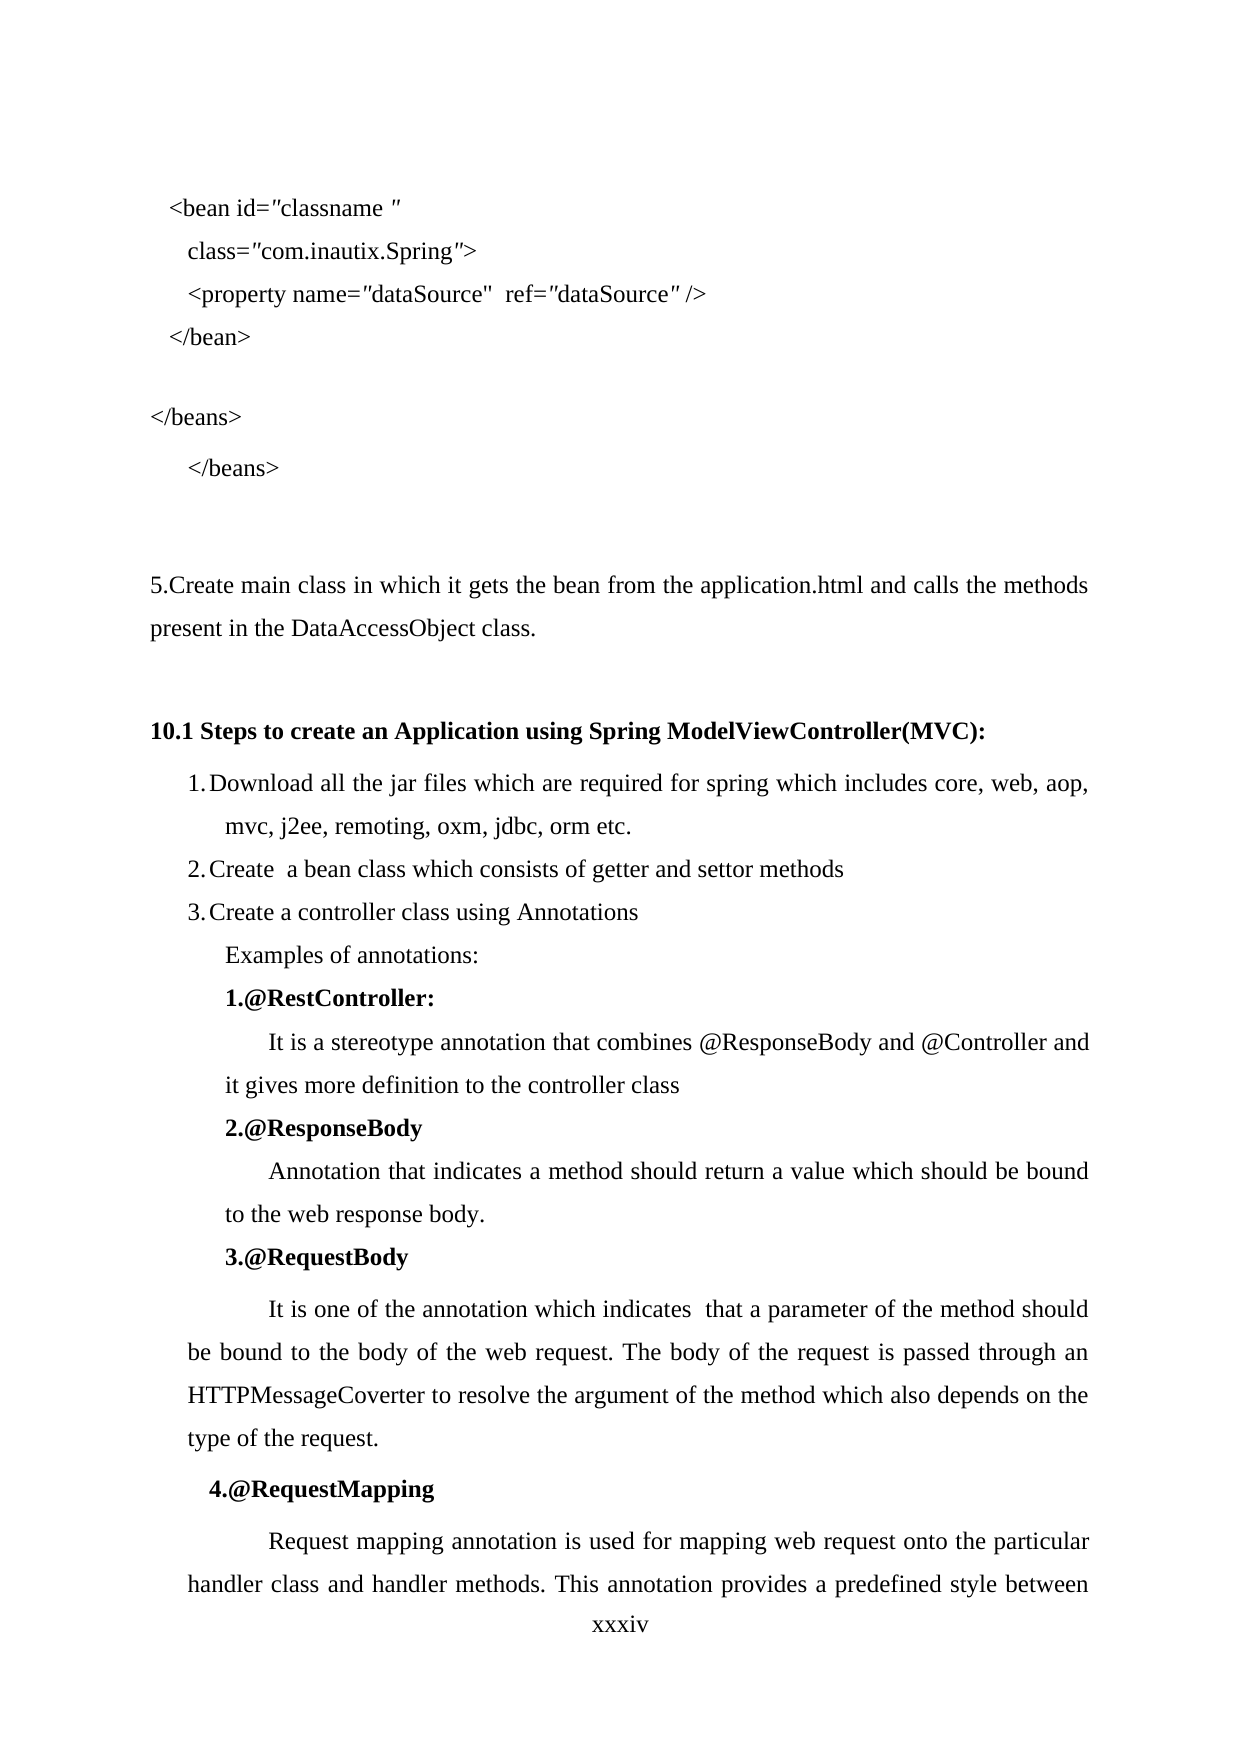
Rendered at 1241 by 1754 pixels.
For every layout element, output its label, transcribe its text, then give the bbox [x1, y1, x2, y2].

list 1.@RestController: [225, 983, 1090, 1012]
list 3.@RequestBody [225, 1242, 1090, 1271]
list Download all the jar files which are required for spring which includes core, web, aop, mvc, j2ee, remoting, oxm, jdbc, orm etc. [187, 768, 1090, 840]
text </bean> [150, 322, 1090, 351]
text 5.Create main class in which it gets the bean from the application.html and calls the methods present in the DataAccessObject class. [150, 570, 1090, 642]
text <property name="dataSource" ref="dataSource" /> [150, 279, 1090, 308]
list Examples of annotations: [225, 940, 1090, 969]
text </beans> [187, 453, 1090, 482]
list Create a controller class using Annotations [187, 897, 1090, 926]
list It is a stereotype annotation that combines @ResponseBody and @Controller and it gives more definition to the controller class [225, 1027, 1090, 1098]
text It is one of the annotation which indicates that a parameter of the method should be bound to the body of the web request. The body of the request is passed through an HTTPMessageCoverter to resolve the argument of the method which also depends on the type of the request. [187, 1294, 1090, 1452]
list 2.@ResponseBody [225, 1113, 1090, 1142]
text </beans> [150, 402, 1090, 430]
list Annotation that indicates a method should return a value which should be bound to the web response body. [225, 1156, 1090, 1228]
text class="com.inautix.Spring"> [150, 236, 1090, 265]
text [187, 1526, 1090, 1598]
text 10.1 Steps to create an Application using Spring ModelViewController(MVC): [150, 716, 1090, 745]
list Create a bean class which consists of getter and settor methods [187, 854, 1090, 883]
text 4.@RequestMapping [187, 1474, 1090, 1503]
text <bean id="classname " [150, 193, 1090, 222]
